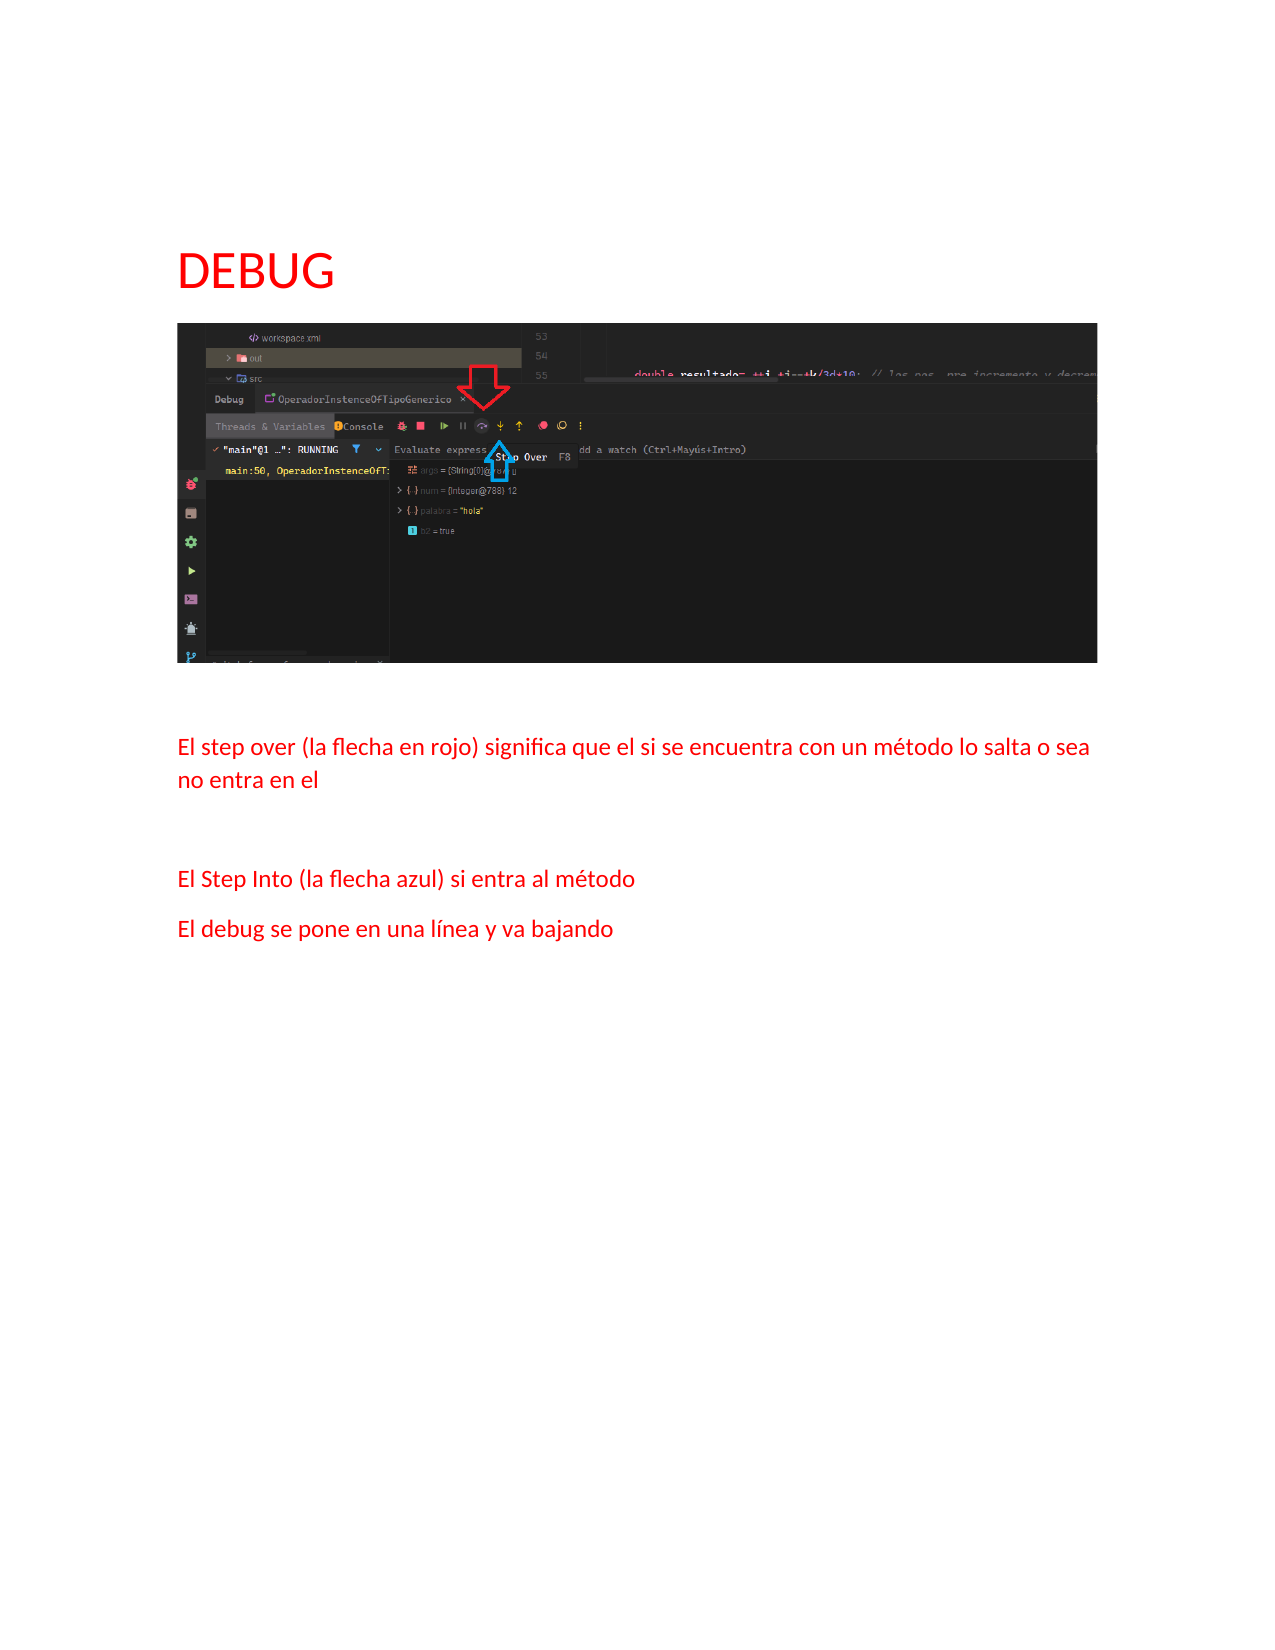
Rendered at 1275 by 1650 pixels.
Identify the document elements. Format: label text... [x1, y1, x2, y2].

text El step over (la flecha en rojo) significa que el si se encuentra con un método lo salta o sea no entra en el [177, 731, 1098, 795]
text DEBUG [177, 236, 1098, 302]
text El Step Into (la flecha azul) si entra al método [177, 863, 1098, 894]
text El debug se pone en una línea y va bajando [177, 913, 1098, 943]
picture [177, 323, 1098, 663]
